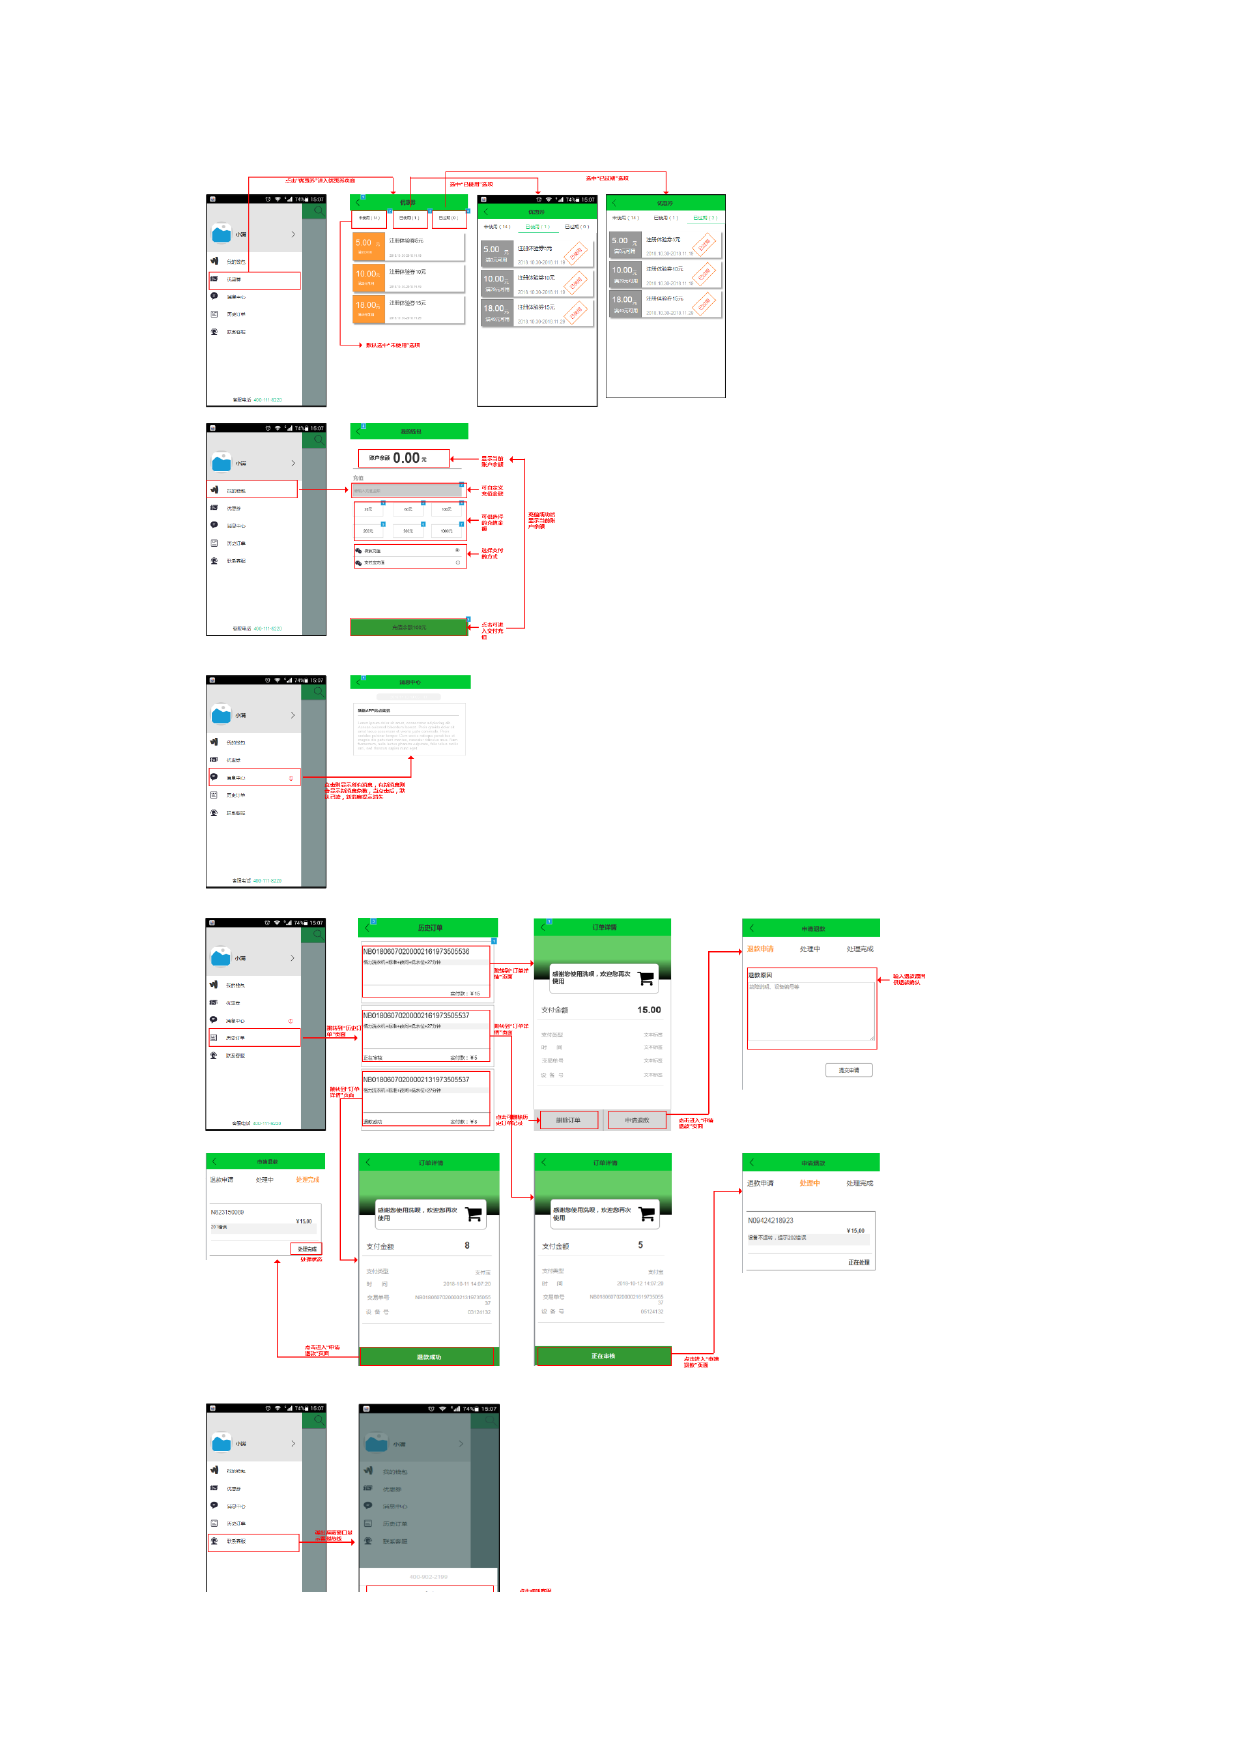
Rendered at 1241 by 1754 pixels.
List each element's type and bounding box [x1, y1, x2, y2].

picture [187, 162, 929, 1592]
